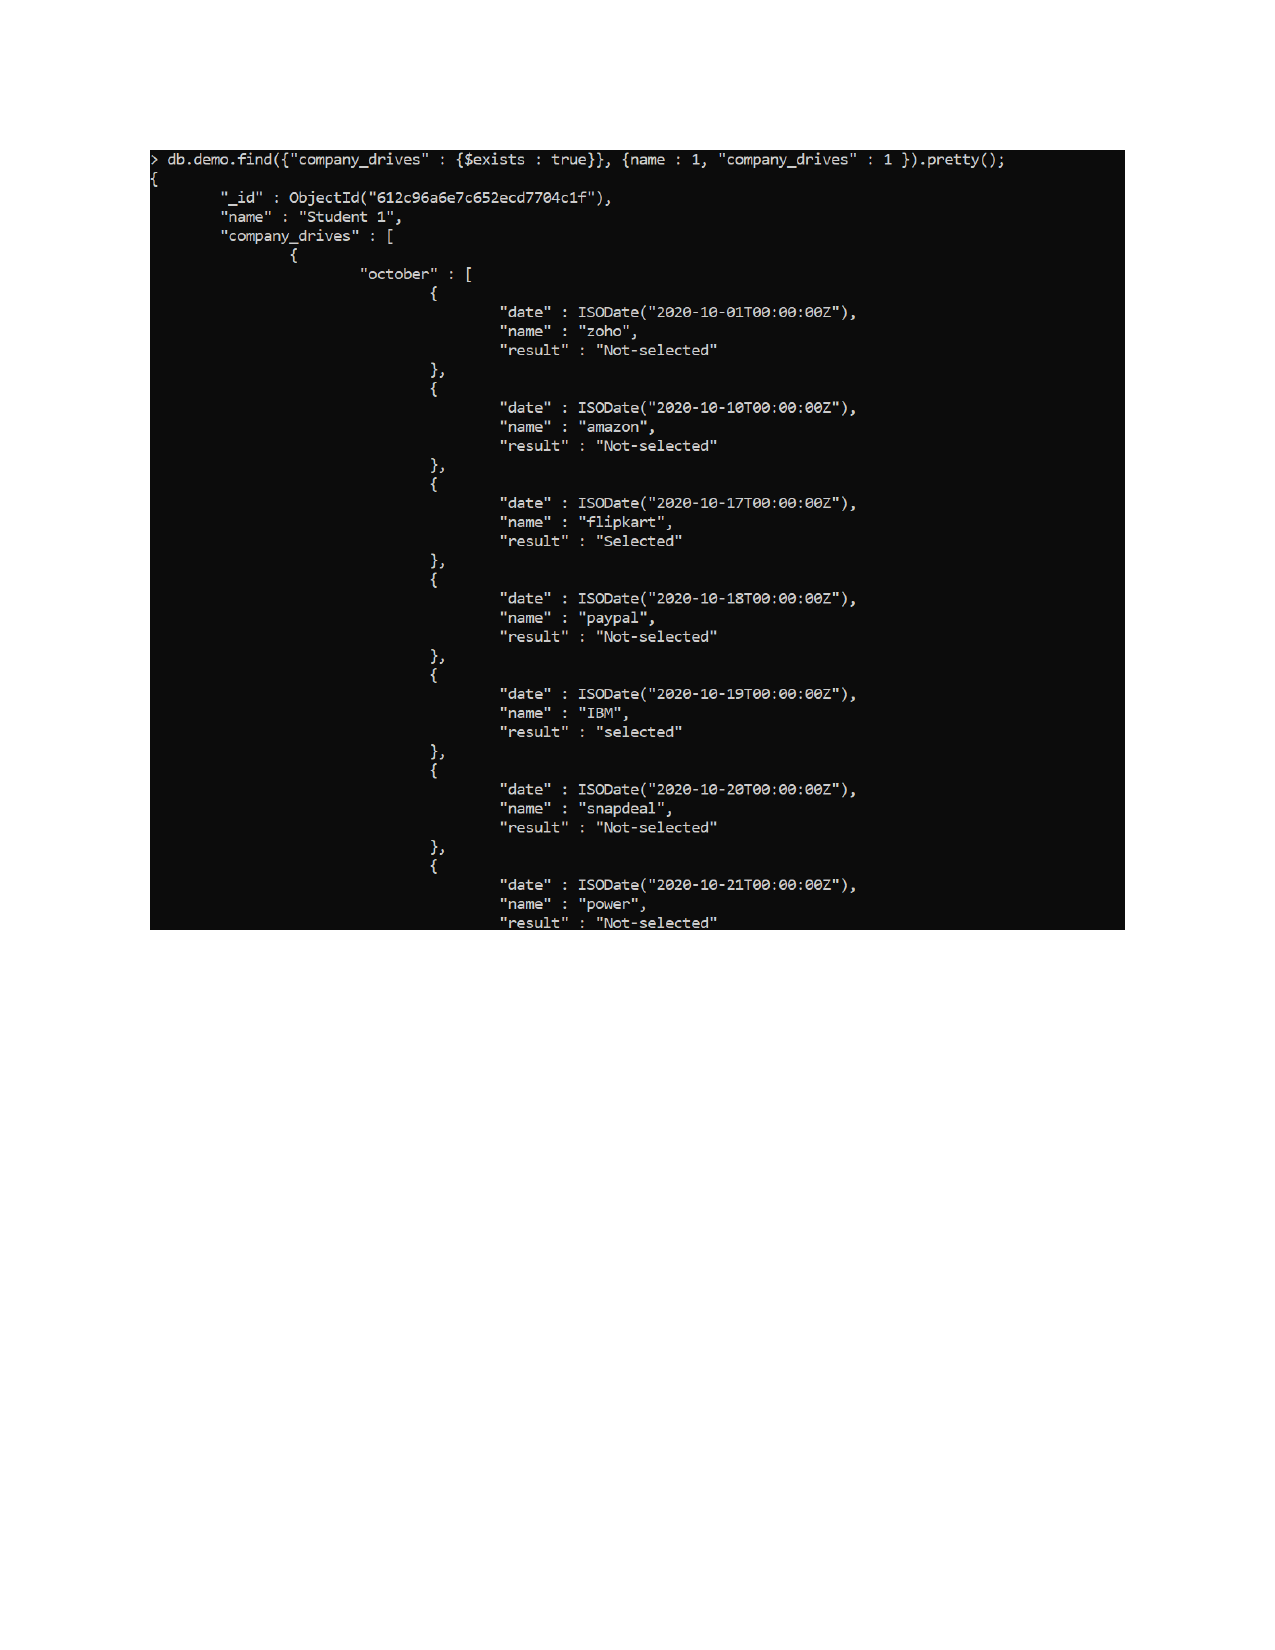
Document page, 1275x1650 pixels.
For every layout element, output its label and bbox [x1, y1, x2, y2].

picture [150, 150, 1125, 930]
